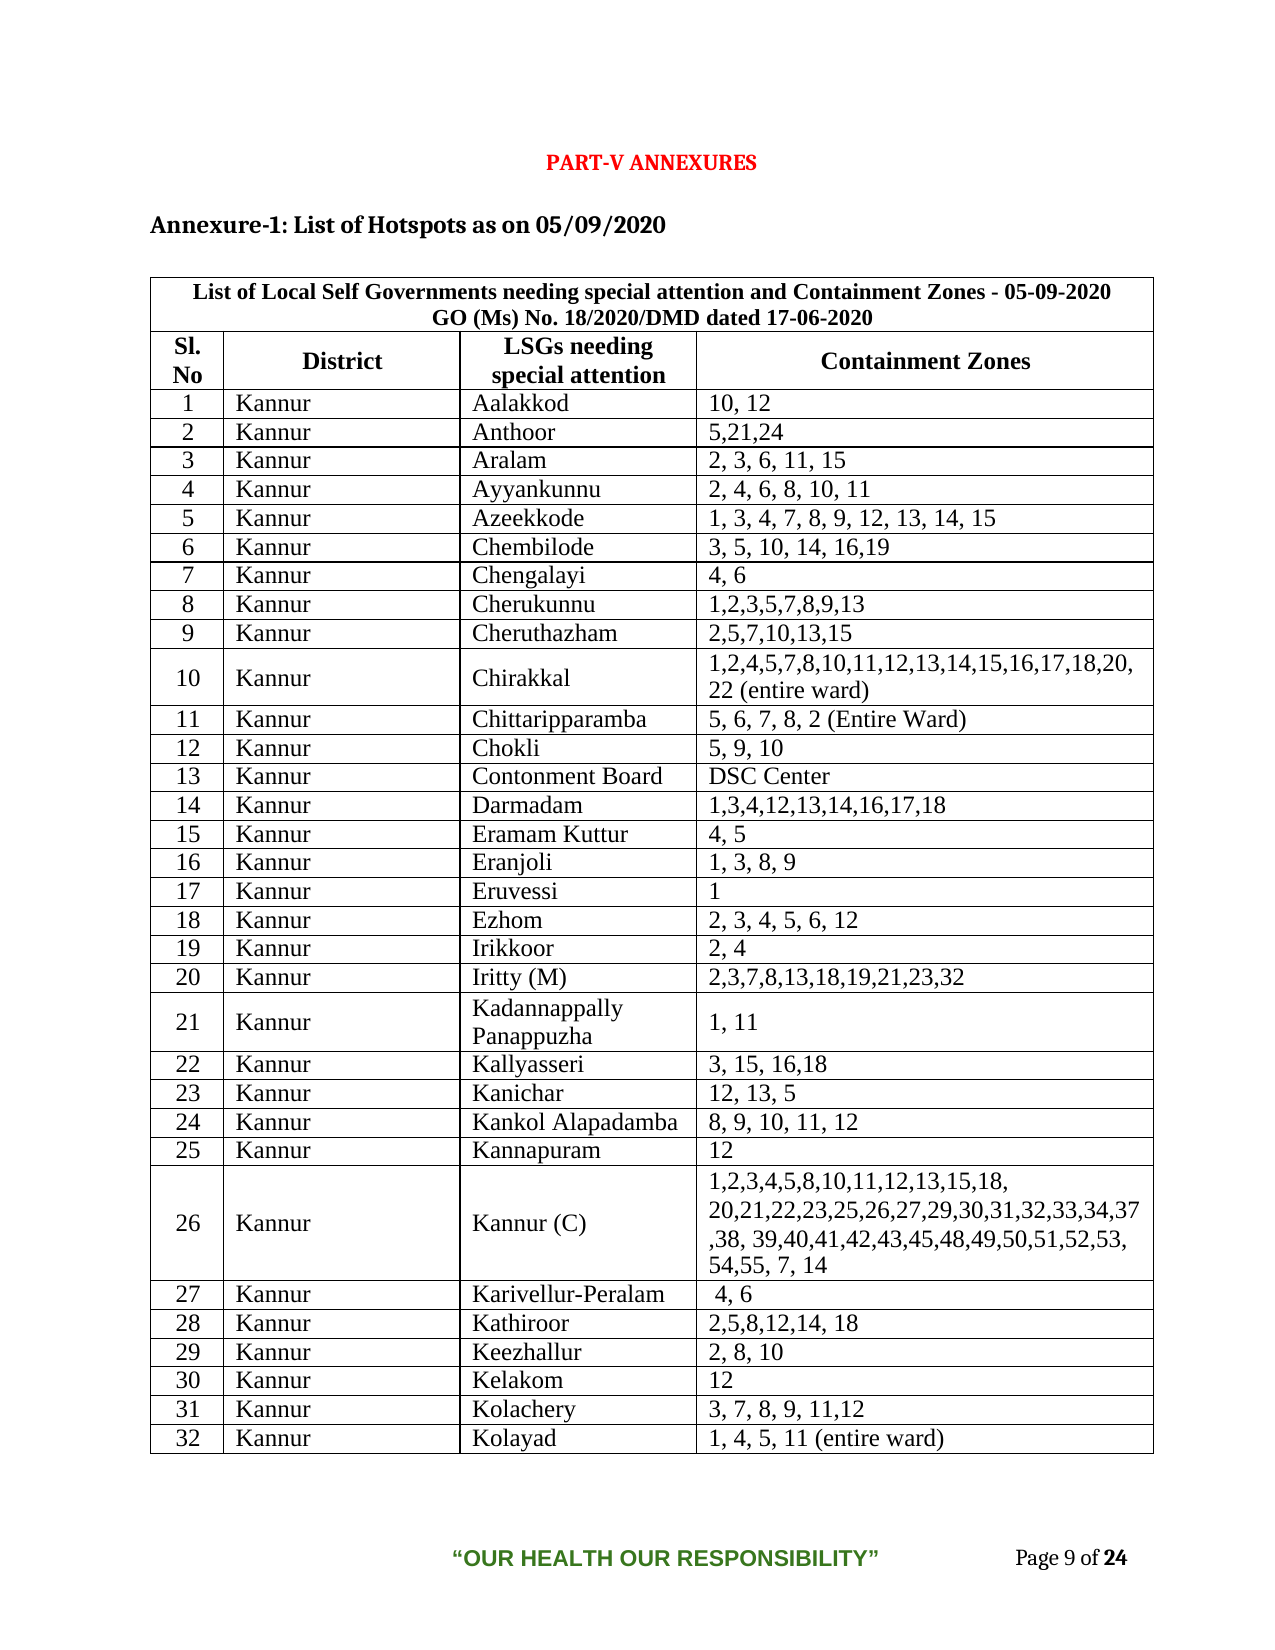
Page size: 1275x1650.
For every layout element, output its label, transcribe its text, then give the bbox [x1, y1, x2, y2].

table_cell 18 [151, 907, 223, 934]
table_cell Iritty (M) [461, 964, 696, 992]
table_cell Sl. No [151, 332, 223, 389]
table_cell 3, 5, 10, 14, 16,19 [697, 534, 1153, 561]
table_cell DSC Center [697, 764, 1153, 791]
table_cell 21 [151, 993, 223, 1051]
table_cell 2 [151, 419, 223, 446]
table_cell 4, 6 [697, 1281, 1153, 1309]
table_cell 22 [151, 1052, 223, 1079]
table_cell Eranjoli [461, 849, 696, 877]
table_cell 5, 6, 7, 8, 2 (Entire Ward) [697, 706, 1153, 734]
table_cell 2, 4, 6, 8, 10, 11 [697, 476, 1153, 504]
table_cell Chittaripparamba [461, 706, 696, 734]
table_cell Darmadam [461, 792, 696, 820]
table_cell 1, 3, 4, 7, 8, 9, 12, 13, 14, 15 [697, 505, 1153, 533]
table_cell Kanichar [461, 1080, 696, 1108]
table_cell 1 [697, 878, 1153, 906]
table_cell Kankol Alapadamba [461, 1109, 696, 1137]
table_cell Kannur [224, 390, 459, 418]
table_cell Kannur [224, 964, 459, 992]
table_cell 6 [151, 534, 223, 561]
table_cell 27 [151, 1281, 223, 1309]
table_cell 4 [151, 476, 223, 504]
table_cell Kannur [224, 1367, 459, 1395]
table_cell 4, 6 [697, 563, 1153, 590]
table_cell Anthoor [461, 419, 696, 446]
text Annexure-1: List of Hotspots as on 05/09/2020 [150, 211, 1223, 239]
text PART-V ANNEXURES [521, 150, 782, 177]
table_cell Kannur [224, 792, 459, 820]
table_cell Containment Zones [697, 332, 1153, 389]
table_cell 8, 9, 10, 11, 12 [697, 1109, 1153, 1137]
table_cell Kallyasseri [461, 1052, 696, 1079]
table_cell 9 [151, 620, 223, 647]
table_cell Keezhallur [461, 1339, 696, 1366]
table_cell Kannur [224, 849, 459, 877]
table_cell 3 [151, 448, 223, 475]
table_cell 1,2,3,4,5,8,10,11,12,13,15,18, 20,21,22,23,25,26,27,29,30,31,32,33,34,37 ,38, 39,40,41,42,43,45,48,49,50,51,52,53, 54,55, 7, 14 [697, 1166, 1153, 1280]
table_cell 7 [151, 563, 223, 590]
table_cell Kannur [224, 620, 459, 647]
table_cell 11 [151, 706, 223, 734]
table_cell 2,5,7,10,13,15 [697, 620, 1153, 647]
table_cell Kannur [224, 591, 459, 619]
table_cell Kannur [224, 907, 459, 934]
table_cell 1,2,4,5,7,8,10,11,12,13,14,15,16,17,18,20, 22 (entire ward) [697, 649, 1153, 705]
table_cell Kannur [224, 993, 459, 1051]
table_cell 20 [151, 964, 223, 992]
table_cell 32 [151, 1425, 223, 1452]
table_cell 12 [697, 1138, 1153, 1165]
table_cell Cherukunnu [461, 591, 696, 619]
table_cell Kannapuram [461, 1138, 696, 1165]
table_cell 2,5,8,12,14, 18 [697, 1310, 1153, 1338]
table_cell Karivellur-Peralam [461, 1281, 696, 1309]
table_cell 10 [151, 649, 223, 705]
table_cell Kathiroor [461, 1310, 696, 1338]
table_cell Kannur [224, 448, 459, 475]
table_cell 26 [151, 1166, 223, 1280]
table_cell Kannur [224, 419, 459, 446]
table_cell 4, 5 [697, 821, 1153, 848]
table_cell Kannur [224, 1425, 459, 1452]
table_cell 5 [151, 505, 223, 533]
table_cell Kannur [224, 706, 459, 734]
table_cell Aralam [461, 448, 696, 475]
table_cell Kannur (C) [461, 1166, 696, 1280]
table_cell Kannur [224, 936, 459, 963]
table_cell Kannur [224, 1339, 459, 1366]
table_cell 19 [151, 936, 223, 963]
table_cell 1,3,4,12,13,14,16,17,18 [697, 792, 1153, 820]
table_cell 24 [151, 1109, 223, 1137]
table_cell Irikkoor [461, 936, 696, 963]
table_cell Kolachery [461, 1396, 696, 1424]
table_cell 2, 3, 6, 11, 15 [697, 448, 1153, 475]
table_cell Ezhom [461, 907, 696, 934]
table_cell Azeekkode [461, 505, 696, 533]
table_cell 12 [697, 1367, 1153, 1395]
table_cell 31 [151, 1396, 223, 1424]
table_cell 28 [151, 1310, 223, 1338]
table_cell 16 [151, 849, 223, 877]
table_cell Kannur [224, 649, 459, 705]
table_cell Kannur [224, 1138, 459, 1165]
table_cell 25 [151, 1138, 223, 1165]
table_cell 30 [151, 1367, 223, 1395]
table_cell District [224, 332, 459, 389]
table_cell Kannur [224, 1052, 459, 1079]
table_cell 3, 15, 16,18 [697, 1052, 1153, 1079]
table_cell 2,3,7,8,13,18,19,21,23,32 [697, 964, 1153, 992]
table_header List of Local Self Governments needing special attention and Containment Zones - 05-09-2020 GO (Ms) No. 18/2020/DMD dated 17-06-2020 [151, 278, 1153, 331]
table_cell Kannur [224, 505, 459, 533]
table_cell Kannur [224, 563, 459, 590]
table_cell Chembilode [461, 534, 696, 561]
table_cell 2, 4 [697, 936, 1153, 963]
table_cell Kannur [224, 1080, 459, 1108]
table_cell 23 [151, 1080, 223, 1108]
table_cell LSGs needing special attention [461, 332, 696, 389]
table_cell Eruvessi [461, 878, 696, 906]
table_cell Contonment Board [461, 764, 696, 791]
table_cell Kannur [224, 1396, 459, 1424]
table_cell 13 [151, 764, 223, 791]
table_cell Kannur [224, 878, 459, 906]
table_cell 5,21,24 [697, 419, 1153, 446]
table_cell 29 [151, 1339, 223, 1366]
table_cell 2, 3, 4, 5, 6, 12 [697, 907, 1153, 934]
table_cell 1,2,3,5,7,8,9,13 [697, 591, 1153, 619]
table_cell 1 [151, 390, 223, 418]
table_cell Ayyankunnu [461, 476, 696, 504]
table_cell 12 [151, 735, 223, 762]
table_cell 12, 13, 5 [697, 1080, 1153, 1108]
table_cell 1, 4, 5, 11 (entire ward) [697, 1425, 1153, 1452]
table_cell Kannur [224, 476, 459, 504]
table_cell Kolayad [461, 1425, 696, 1452]
table_cell 8 [151, 591, 223, 619]
table_cell 15 [151, 821, 223, 848]
table_cell 1, 11 [697, 993, 1153, 1051]
table_cell Kannur [224, 764, 459, 791]
table_cell Chirakkal [461, 649, 696, 705]
table_cell Eramam Kuttur [461, 821, 696, 848]
table_cell 17 [151, 878, 223, 906]
table_cell Kannur [224, 1310, 459, 1338]
table_cell 5, 9, 10 [697, 735, 1153, 762]
table_cell Kannur [224, 821, 459, 848]
table_cell Kannur [224, 1109, 459, 1137]
table_cell Kelakom [461, 1367, 696, 1395]
table_cell 1, 3, 8, 9 [697, 849, 1153, 877]
table_cell Kannur [224, 534, 459, 561]
table_cell Aalakkod [461, 390, 696, 418]
table_cell Kannur [224, 1281, 459, 1309]
table_cell Chengalayi [461, 563, 696, 590]
table_cell 2, 8, 10 [697, 1339, 1153, 1366]
table_cell 14 [151, 792, 223, 820]
table_cell Cheruthazham [461, 620, 696, 647]
table_cell Kannur [224, 735, 459, 762]
table_cell 3, 7, 8, 9, 11,12 [697, 1396, 1153, 1424]
table_cell Kadannappally Panappuzha [461, 993, 696, 1051]
table_cell Chokli [461, 735, 696, 762]
table_cell Kannur [224, 1166, 459, 1280]
table_cell 10, 12 [697, 390, 1153, 418]
